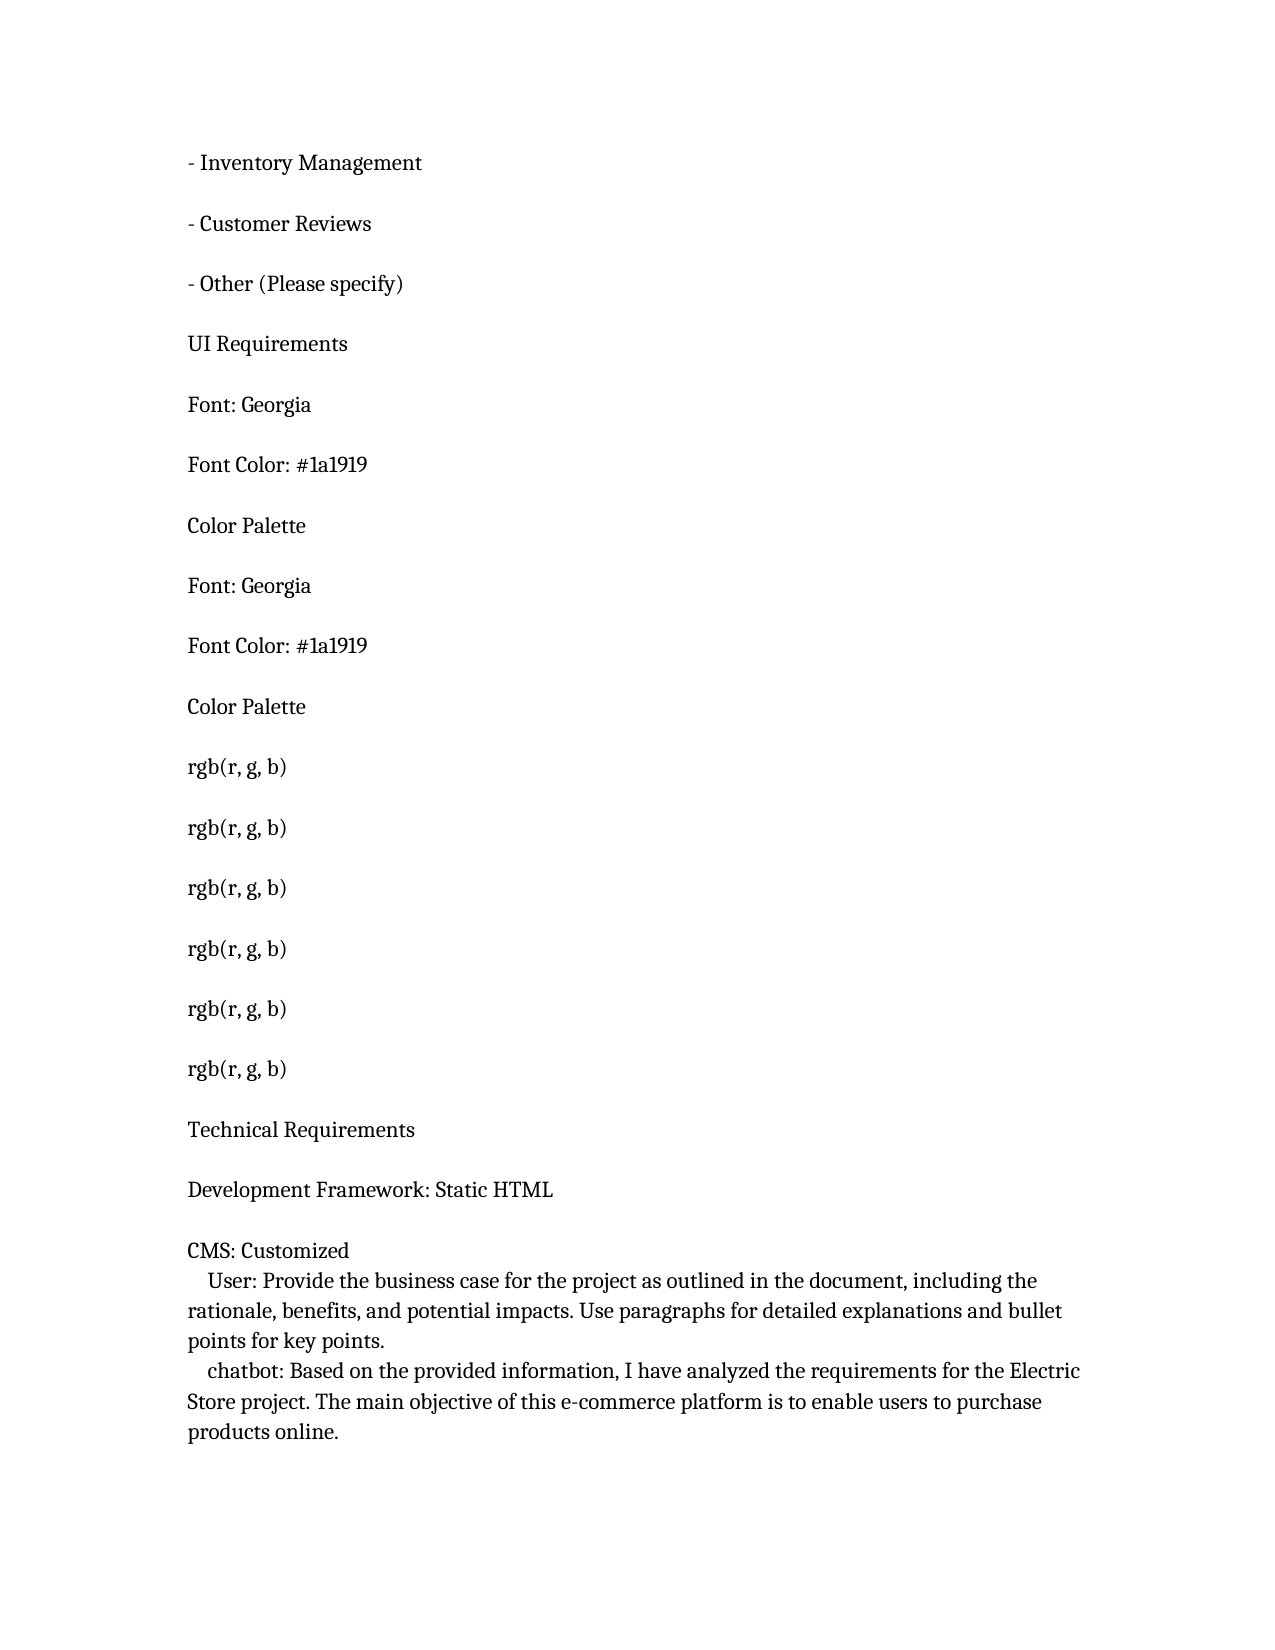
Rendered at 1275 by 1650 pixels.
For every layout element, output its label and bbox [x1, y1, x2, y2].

text [187, 150, 1087, 1475]
